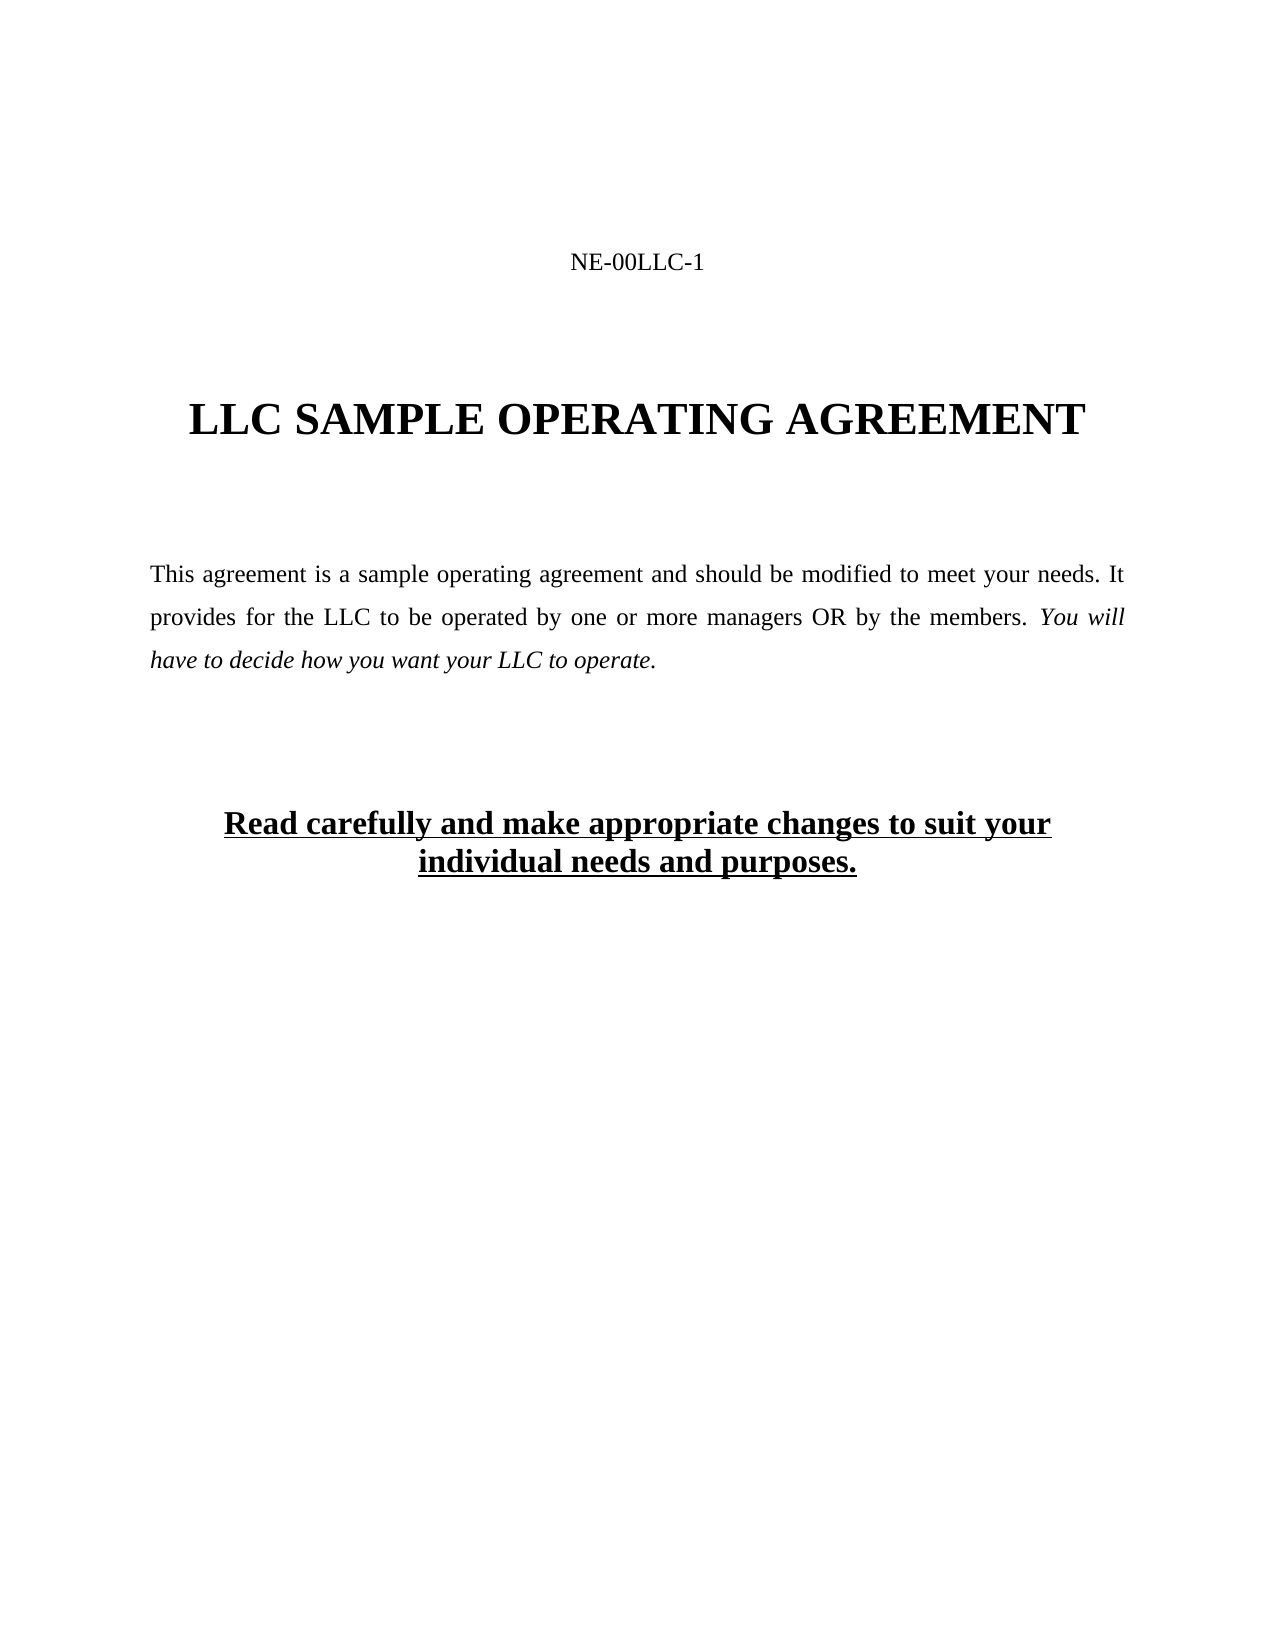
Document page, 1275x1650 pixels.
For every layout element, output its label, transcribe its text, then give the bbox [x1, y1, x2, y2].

text LLC SAMPLE OPERATING AGREEMENT [150, 391, 1125, 444]
text Read carefully and make appropriate changes to suit your individual needs and purposes. [150, 803, 1125, 880]
text This agreement is a sample operating agreement and should be modified to meet your needs. It provides for the LLC to be operated by one or more managers OR by the members. You will have to decide how you want your LLC to operate. [150, 559, 1125, 674]
text NE-00LLC-1 [150, 247, 1125, 276]
